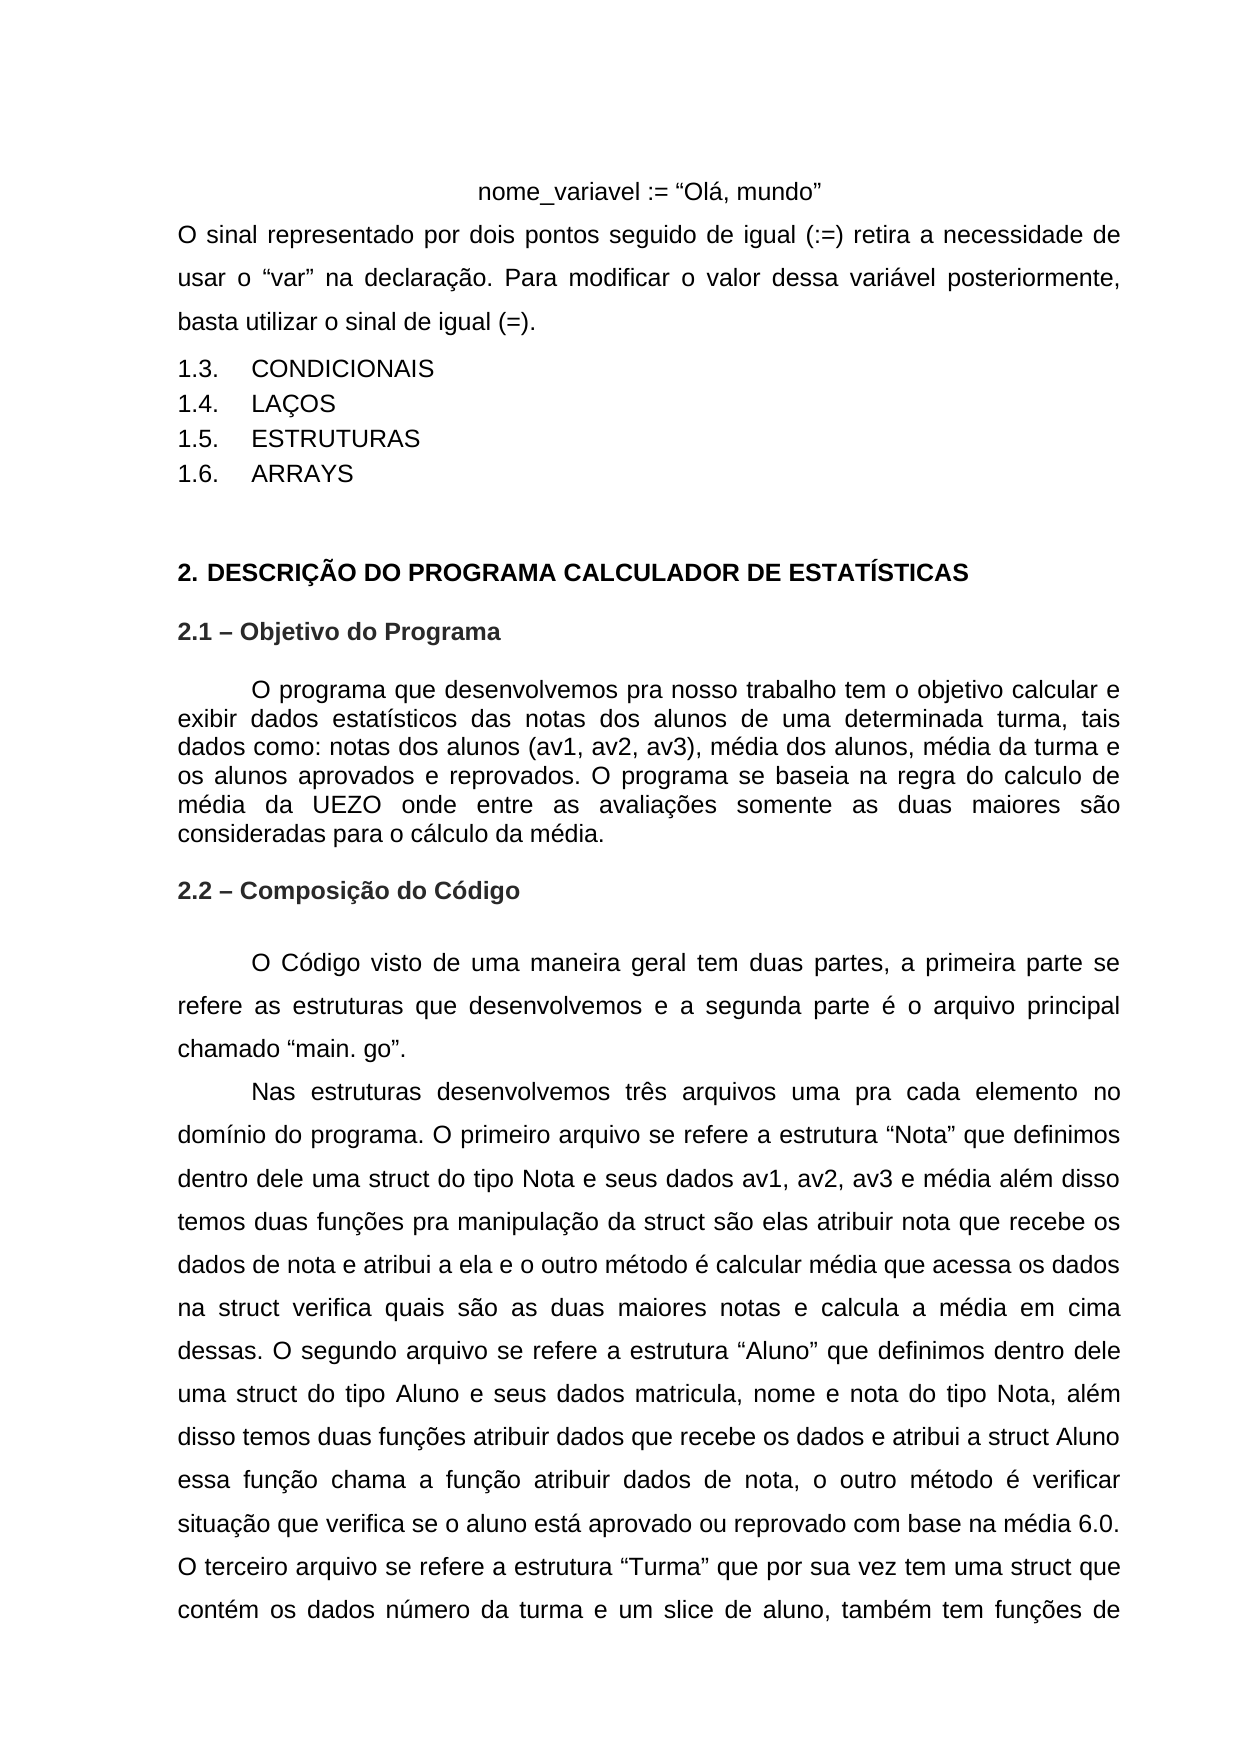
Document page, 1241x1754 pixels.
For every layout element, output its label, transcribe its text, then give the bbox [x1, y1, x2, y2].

subtitle Arrays [177, 459, 1122, 488]
subtitle Condicionais [177, 354, 1122, 383]
subtitle DESCRIÇÃO DO PROGRAMA CALCULADOR DE ESTATÍSTICAS [177, 557, 1122, 586]
text 2.1 – Objetivo do Programa [177, 617, 1122, 646]
text nome_variavel := “Olá, mundo” [177, 177, 1122, 206]
subtitle Laços [177, 389, 1122, 418]
text O Código visto de uma maneira geral tem duas partes, a primeira parte se refere as estruturas que desenvolvemos e a segunda parte é o arquivo principal chamado “main. go”. [177, 948, 1122, 1063]
text 2.2 – Composição do Código [177, 876, 1122, 905]
text O programa que desenvolvemos pra nosso trabalho tem o objetivo calcular e exibir dados estatísticos das notas dos alunos de uma determinada turma, tais dados como: notas dos alunos (av1, av2, av3), média dos alunos, média da turma e os alunos aprovados e reprovados. O programa se baseia na regra do calculo de média da UEZO onde entre as avaliações somente as duas maiores são consideradas para o cálculo da média. [177, 675, 1122, 847]
subtitle Estruturas [177, 424, 1122, 453]
text O sinal representado por dois pontos seguido de igual (:=) retira a necessidade de usar o “var” na declaração. Para modificar o valor dessa variável posteriormente, basta utilizar o sinal de igual (=). [177, 220, 1122, 335]
